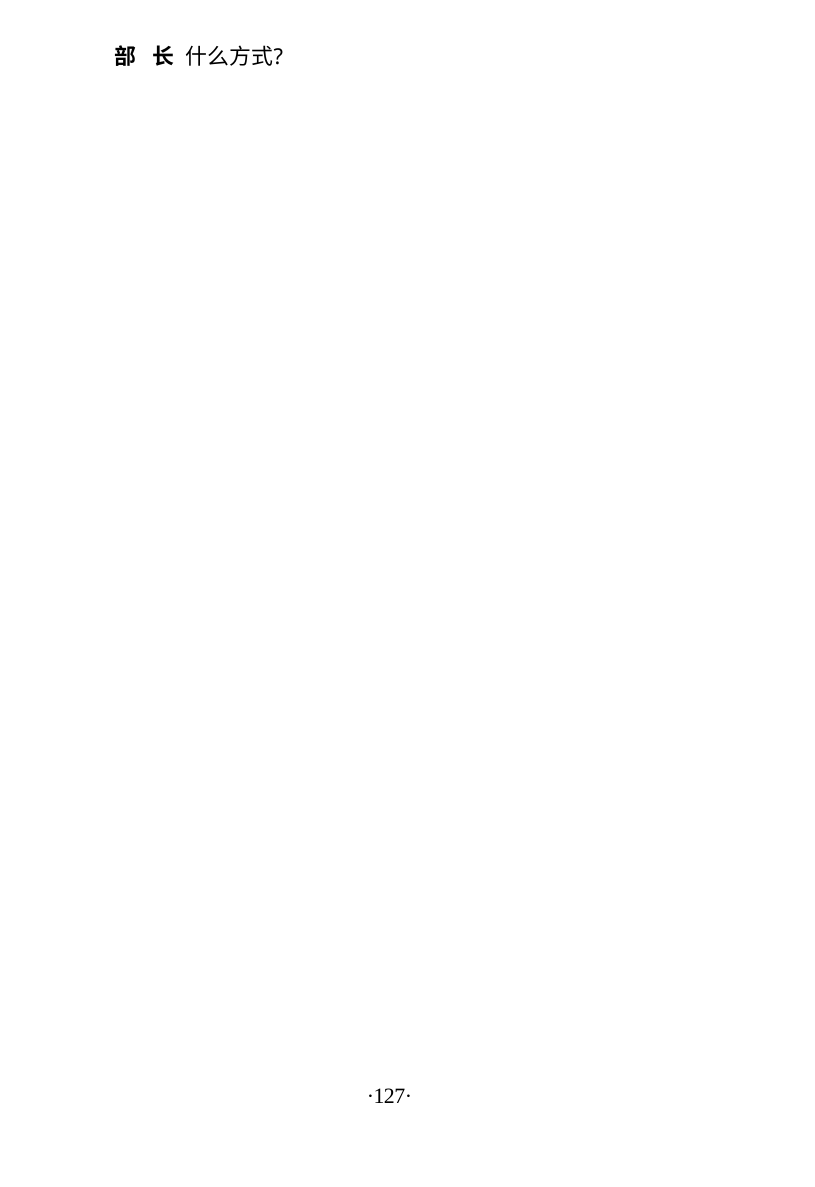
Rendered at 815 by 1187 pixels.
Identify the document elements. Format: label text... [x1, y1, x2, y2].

text 部 长 什么方式? [114, 42, 692, 70]
